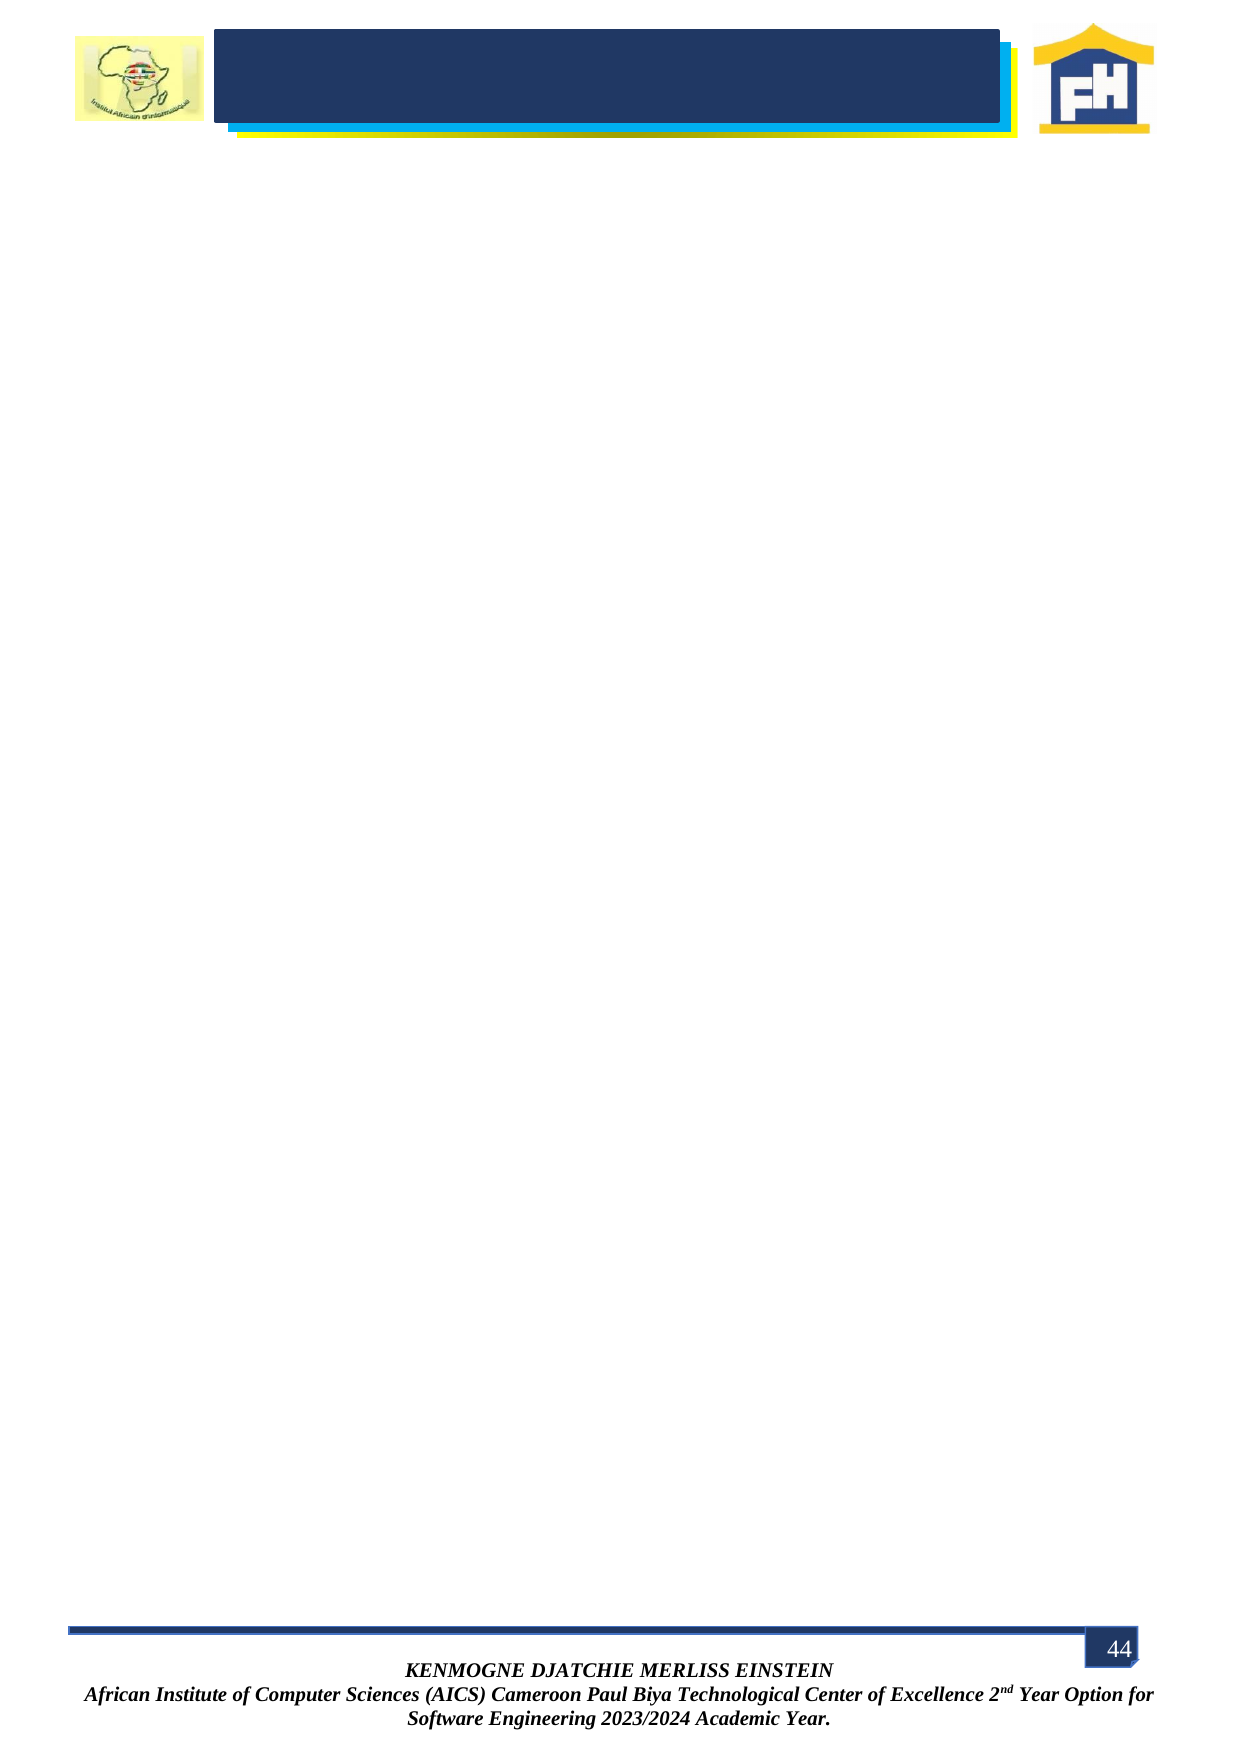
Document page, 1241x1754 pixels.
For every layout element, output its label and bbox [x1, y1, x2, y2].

picture [75, 36, 204, 121]
